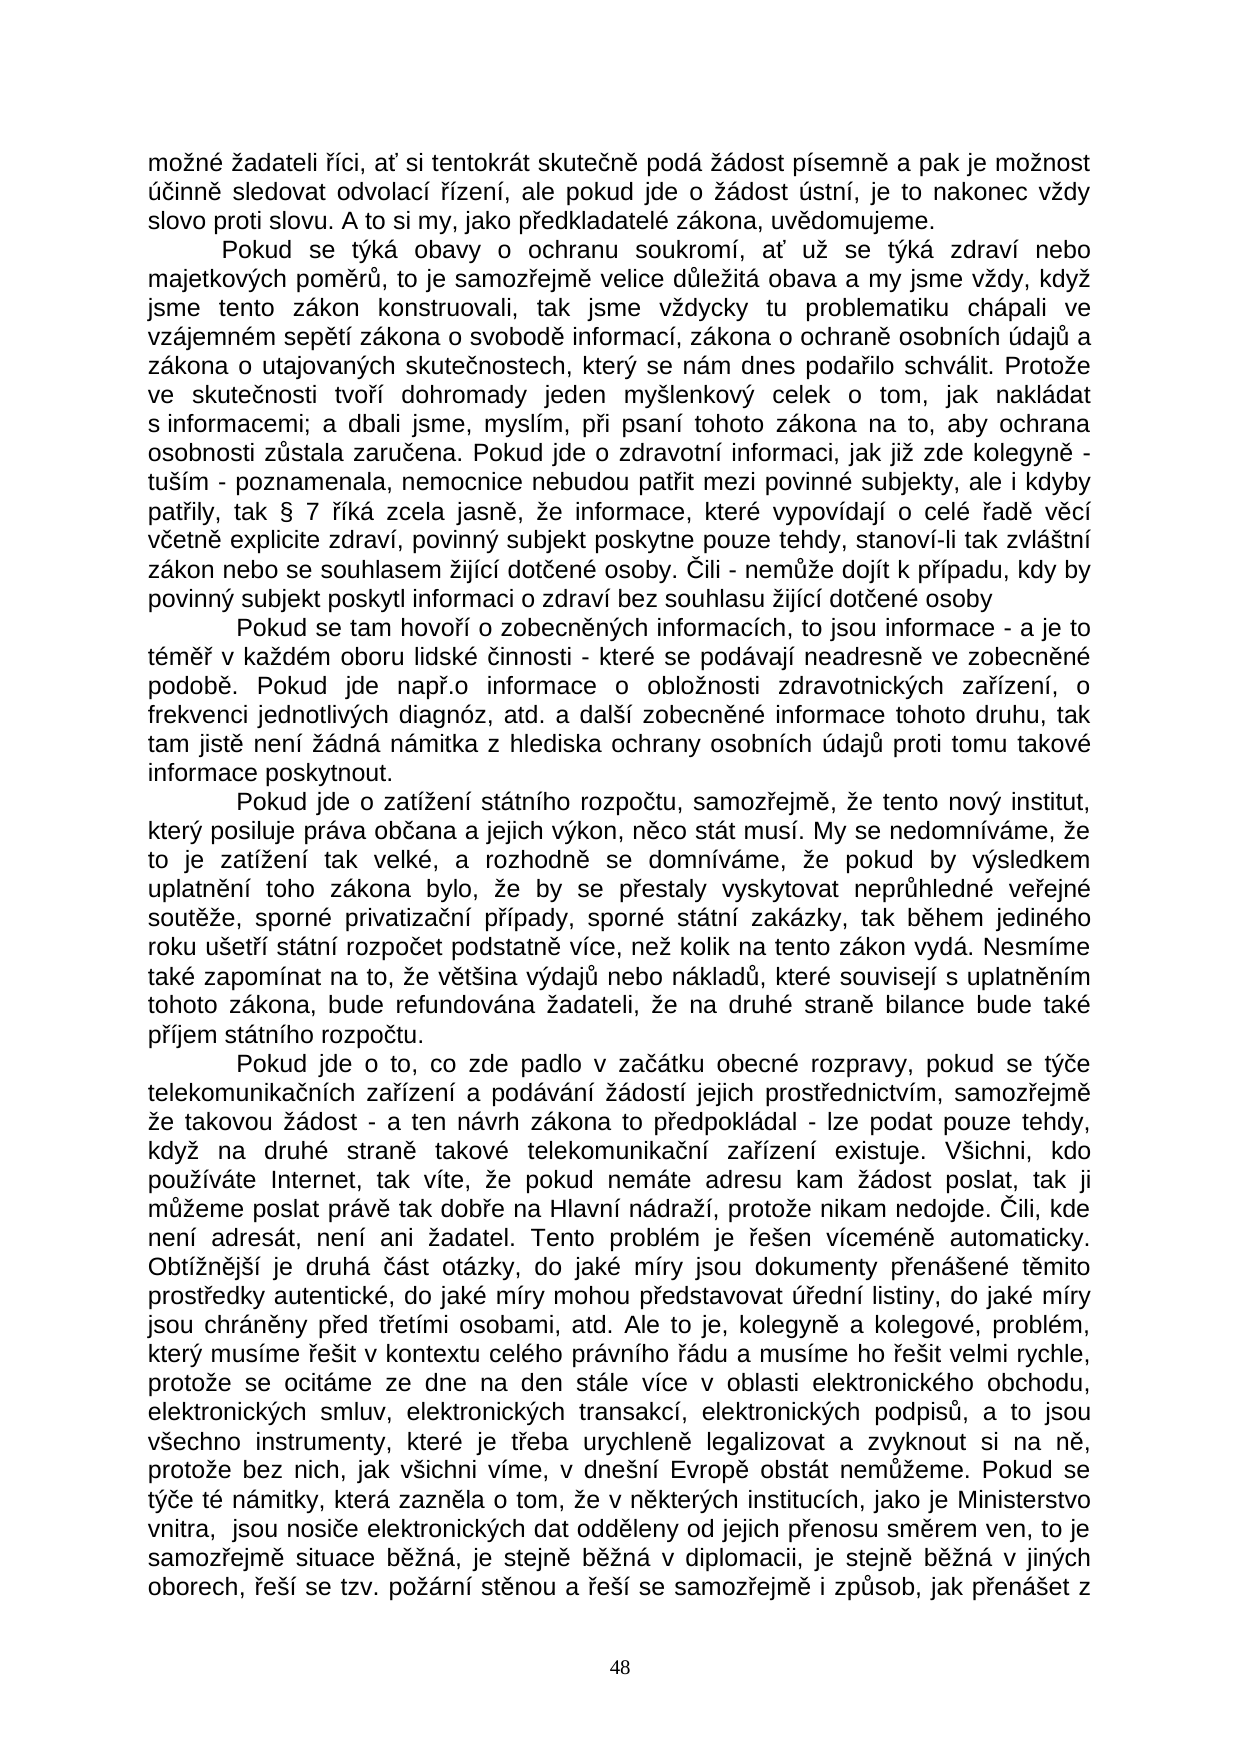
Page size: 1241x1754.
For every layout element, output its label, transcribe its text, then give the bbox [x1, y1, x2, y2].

text Pokud se tam hovoří o zobecněných informacích, to jsou informace - a je to téměř v každém oboru lidské činnosti - které se podávají neadresně ve zobecněné podobě. Pokud jde např.o informace o obložnosti zdravotnických zařízení, o frekvenci jednotlivých diagnóz, atd. a další zobecněné informace tohoto druhu, tak tam jistě není žádná námitka z hlediska ochrany osobních údajů proti tomu takové informace poskytnout. [148, 613, 1093, 787]
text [148, 1048, 1093, 1601]
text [148, 148, 1093, 235]
text Pokud se týká obavy o ochranu soukromí, ať už se týká zdraví nebo majetkových poměrů, to je samozřejmě velice důležitá obava a my jsme vždy, když jsme tento zákon konstruovali, tak jsme vždycky tu problematiku chápali ve vzájemném sepětí zákona o svobodě informací, zákona o ochraně osobních údajů a zákona o utajovaných skutečnostech, který se nám dnes podařilo schválit. Protože ve skutečnosti tvoří dohromady jeden myšlenkový celek o tom, jak nakládat s informacemi; a dbali jsme, myslím, při psaní tohoto zákona na to, aby ochrana osobnosti zůstala zaručena. Pokud jde o zdravotní informaci, jak již zde kolegyně - tuším - poznamenala, nemocnice nebudou patřit mezi povinné subjekty, ale i kdyby patřily, tak § 7 říká zcela jasně, že informace, které vypovídají o celé řadě věcí včetně explicite zdraví, povinný subjekt poskytne pouze tehdy, stanoví-li tak zvláštní zákon nebo se souhlasem žijící dotčené osoby. Čili - nemůže dojít k případu, kdy by povinný subjekt poskytl informaci o zdraví bez souhlasu žijící dotčené osoby [148, 235, 1093, 613]
text Pokud jde o zatížení státního rozpočtu, samozřejmě, že tento nový institut, který posiluje práva občana a jejich výkon, něco stát musí. My se nedomníváme, že to je zatížení tak velké, a rozhodně se domníváme, že pokud by výsledkem uplatnění toho zákona bylo, že by se přestaly vyskytovat neprůhledné veřejné soutěže, sporné privatizační případy, sporné státní zakázky, tak během jediného roku ušetří státní rozpočet podstatně více, než kolik na tento zákon vydá. Nesmíme také zapomínat na to, že většina výdajů nebo nákladů, které souvisejí s uplatněním tohoto zákona, bude refundována žadateli, že na druhé straně bilance bude také příjem státního rozpočtu. [148, 787, 1093, 1048]
